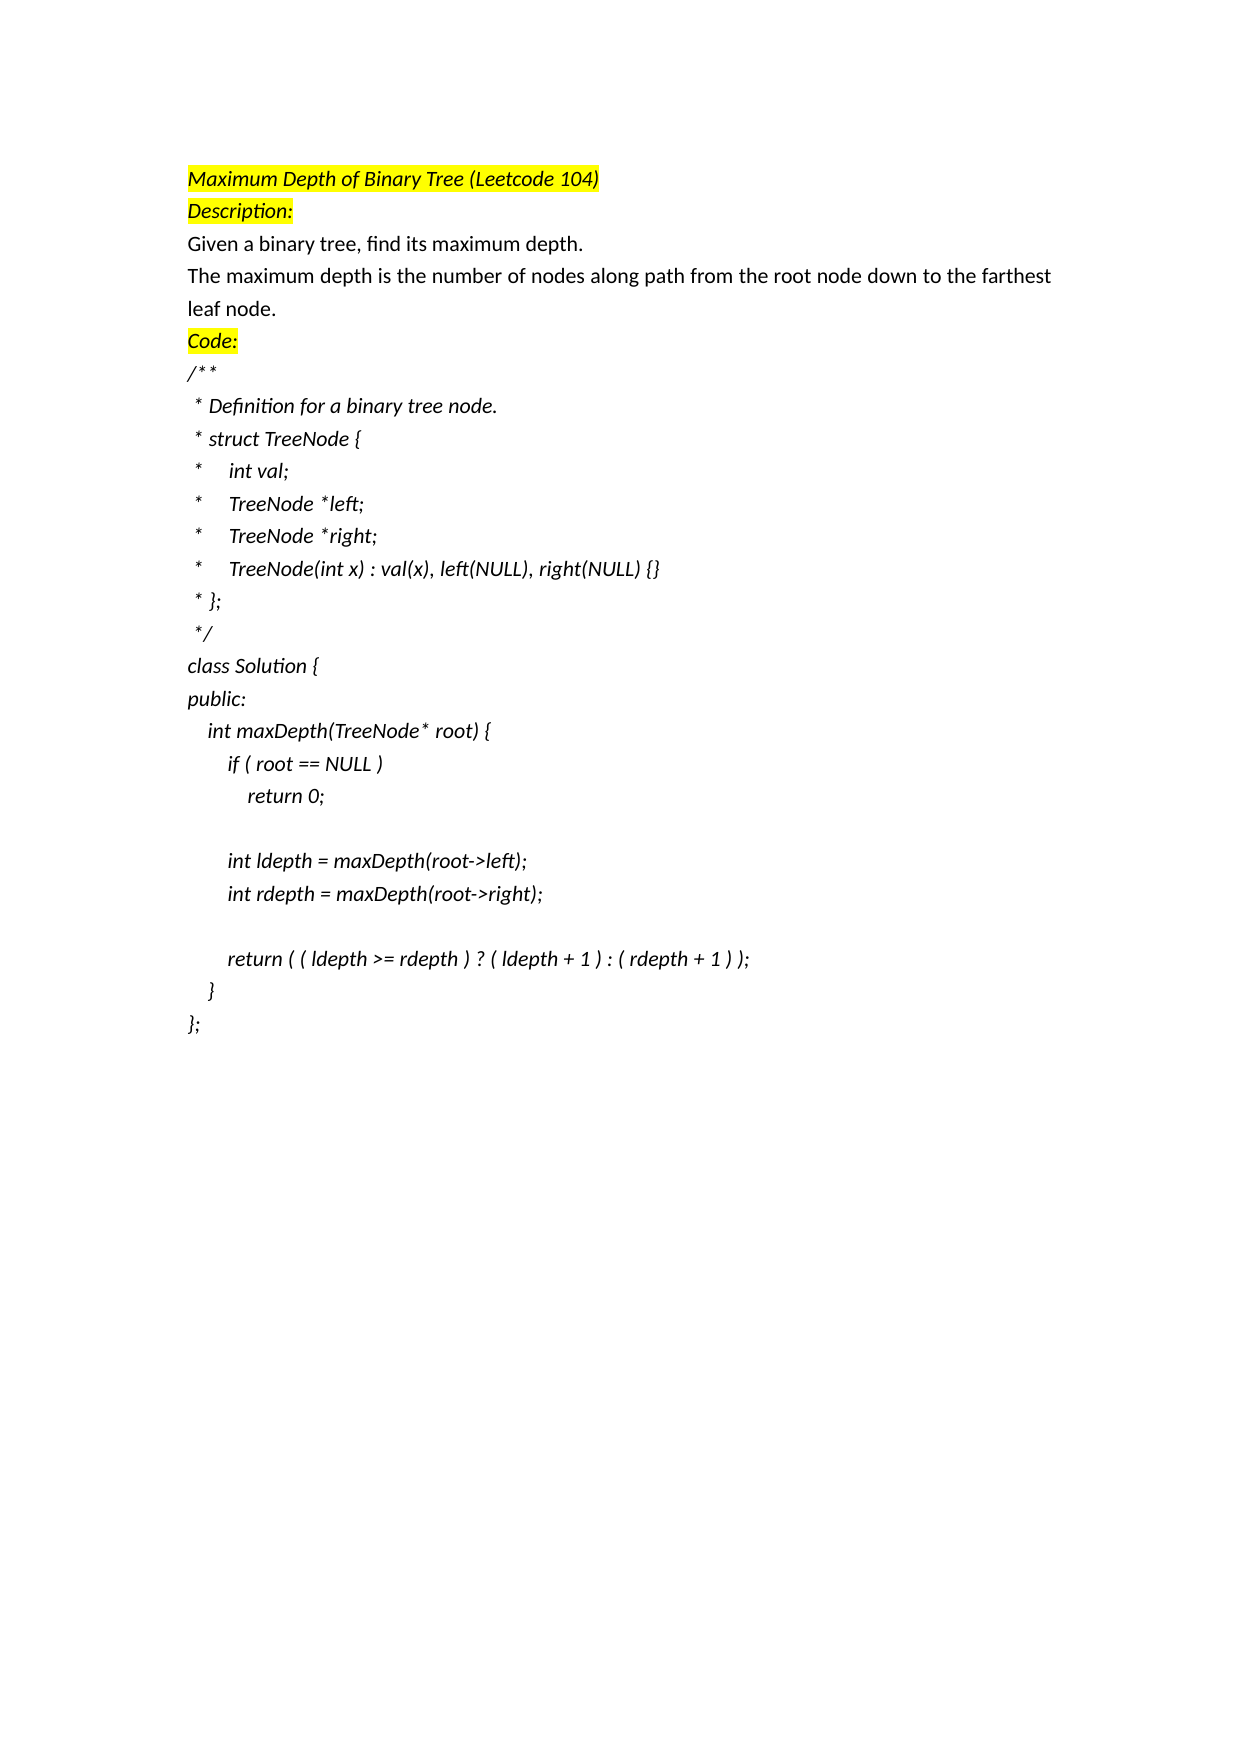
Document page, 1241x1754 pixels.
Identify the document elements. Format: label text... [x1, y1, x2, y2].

text * TreeNode *right; [187, 519, 1053, 552]
text */ [187, 617, 1053, 649]
text int maxDepth(TreeNode* root) { [187, 714, 1053, 747]
text * }; [187, 584, 1053, 617]
text * TreeNode *left; [187, 487, 1053, 519]
text * Definition for a binary tree node. [187, 389, 1053, 422]
text int rdepth = maxDepth(root->right); [187, 877, 1053, 909]
text int ldepth = maxDepth(root->left); [187, 844, 1053, 877]
text * struct TreeNode { [187, 422, 1053, 454]
text The maximum depth is the number of nodes along path from the root node down to the farthest leaf node. [187, 259, 1053, 324]
text Description: [187, 194, 1053, 227]
text return ( ( ldepth >= rdepth ) ? ( ldepth + 1 ) : ( rdepth + 1 ) ); [187, 942, 1053, 974]
text * TreeNode(int x) : val(x), left(NULL), right(NULL) {} [187, 552, 1053, 584]
text Given a binary tree, find its maximum depth. [187, 227, 1053, 259]
text } [187, 974, 1053, 1007]
text /** [187, 357, 1053, 389]
text Code: [187, 324, 1053, 357]
text class Solution { [187, 649, 1053, 682]
text Maximum Depth of Binary Tree (Leetcode 104) [187, 162, 1053, 194]
text }; [187, 1007, 1053, 1039]
text * int val; [187, 454, 1053, 487]
text public: [187, 682, 1053, 714]
text return 0; [187, 779, 1053, 812]
text if ( root == NULL ) [187, 747, 1053, 779]
